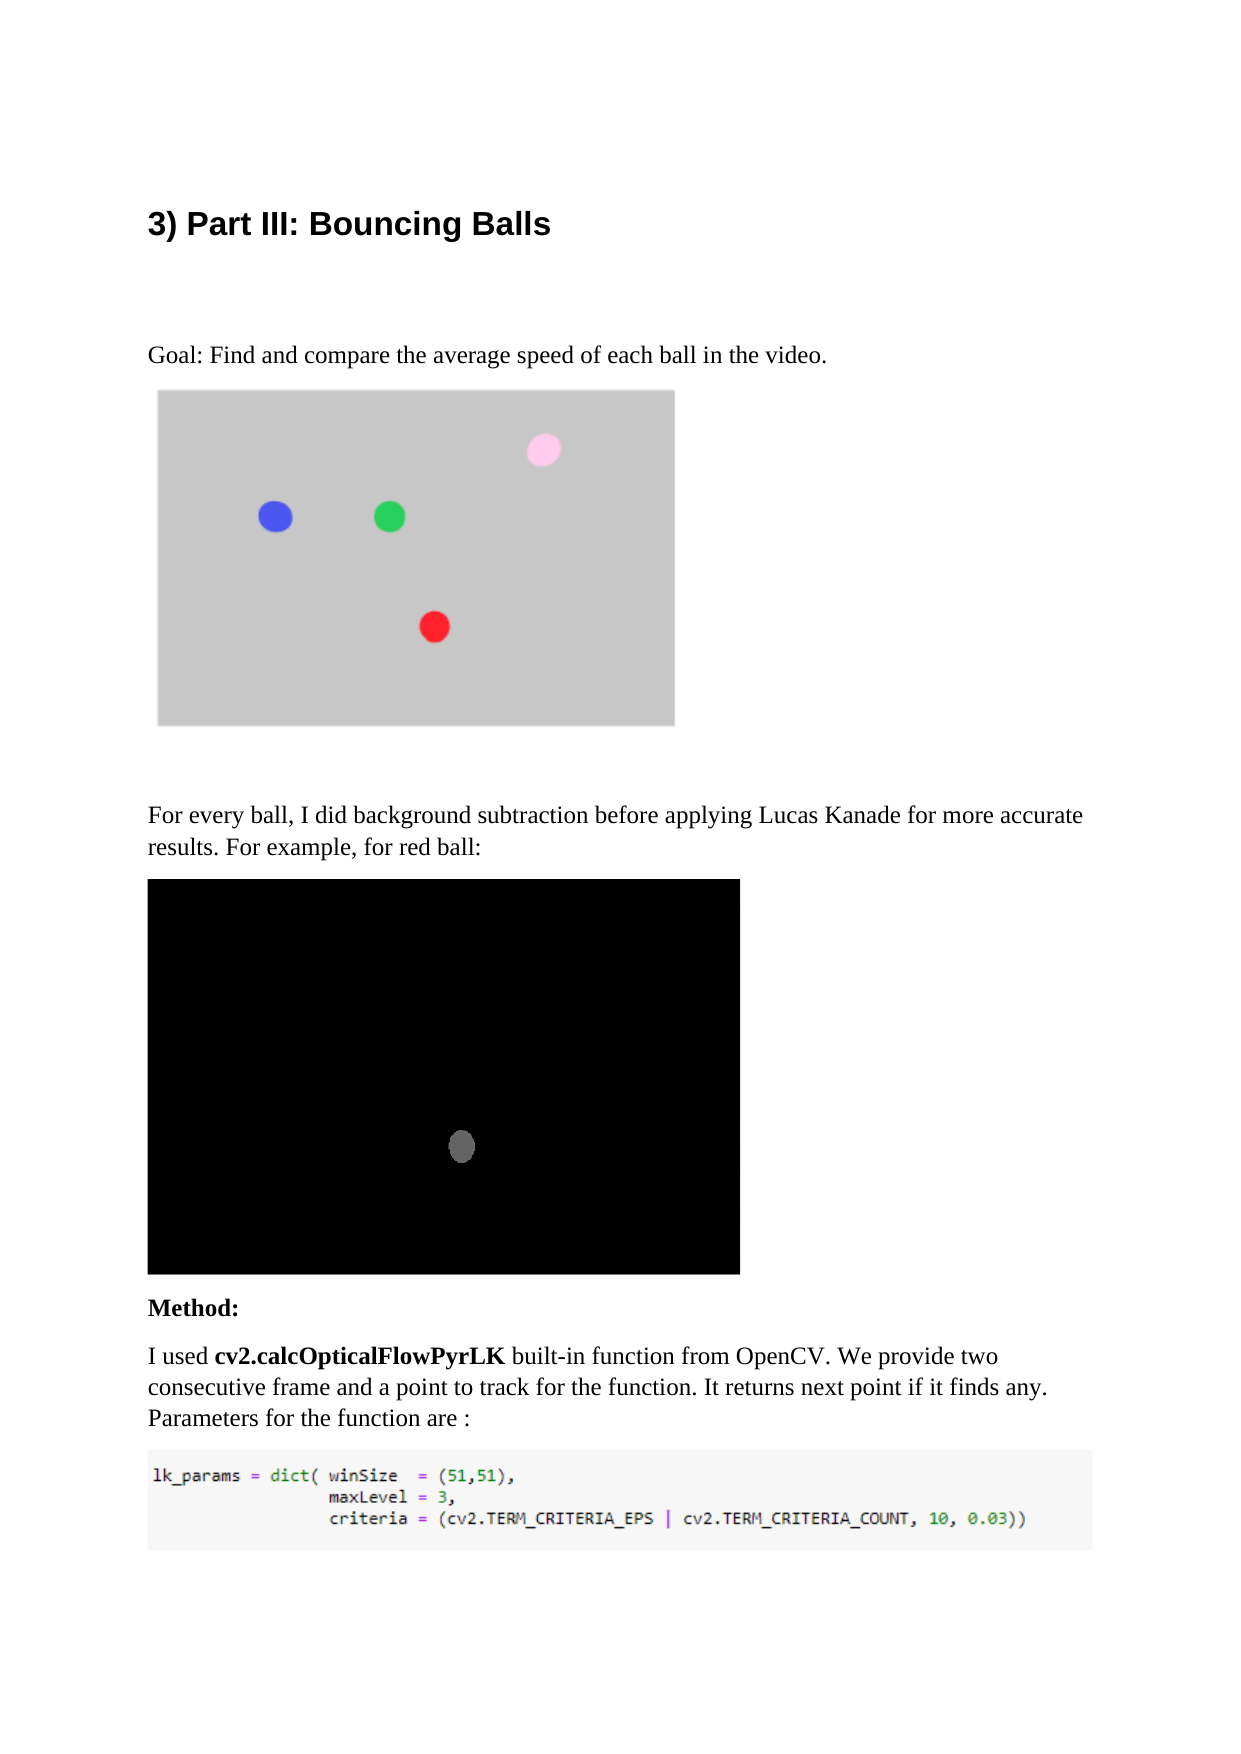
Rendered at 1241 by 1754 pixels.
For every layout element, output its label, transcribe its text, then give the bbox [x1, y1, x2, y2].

text Goal: Find and compare the average speed of each ball in the video. [148, 341, 1092, 369]
subtitle 3) Part III: Bouncing Balls [148, 204, 1092, 242]
picture [147, 388, 687, 734]
text I used cv2.calcOpticalFlowPyrLK built-in function from OpenCV. We provide two consecutive frame and a point to track for the function. It returns next point if it finds any. Parameters for the function are : [148, 1341, 1092, 1432]
text Method: [148, 1293, 1092, 1322]
text For every ball, I did background subtraction before applying Lucas Kanade for more accurate results. For example, for red ball: [148, 801, 1092, 860]
picture [147, 1450, 1093, 1550]
picture [147, 879, 741, 1275]
